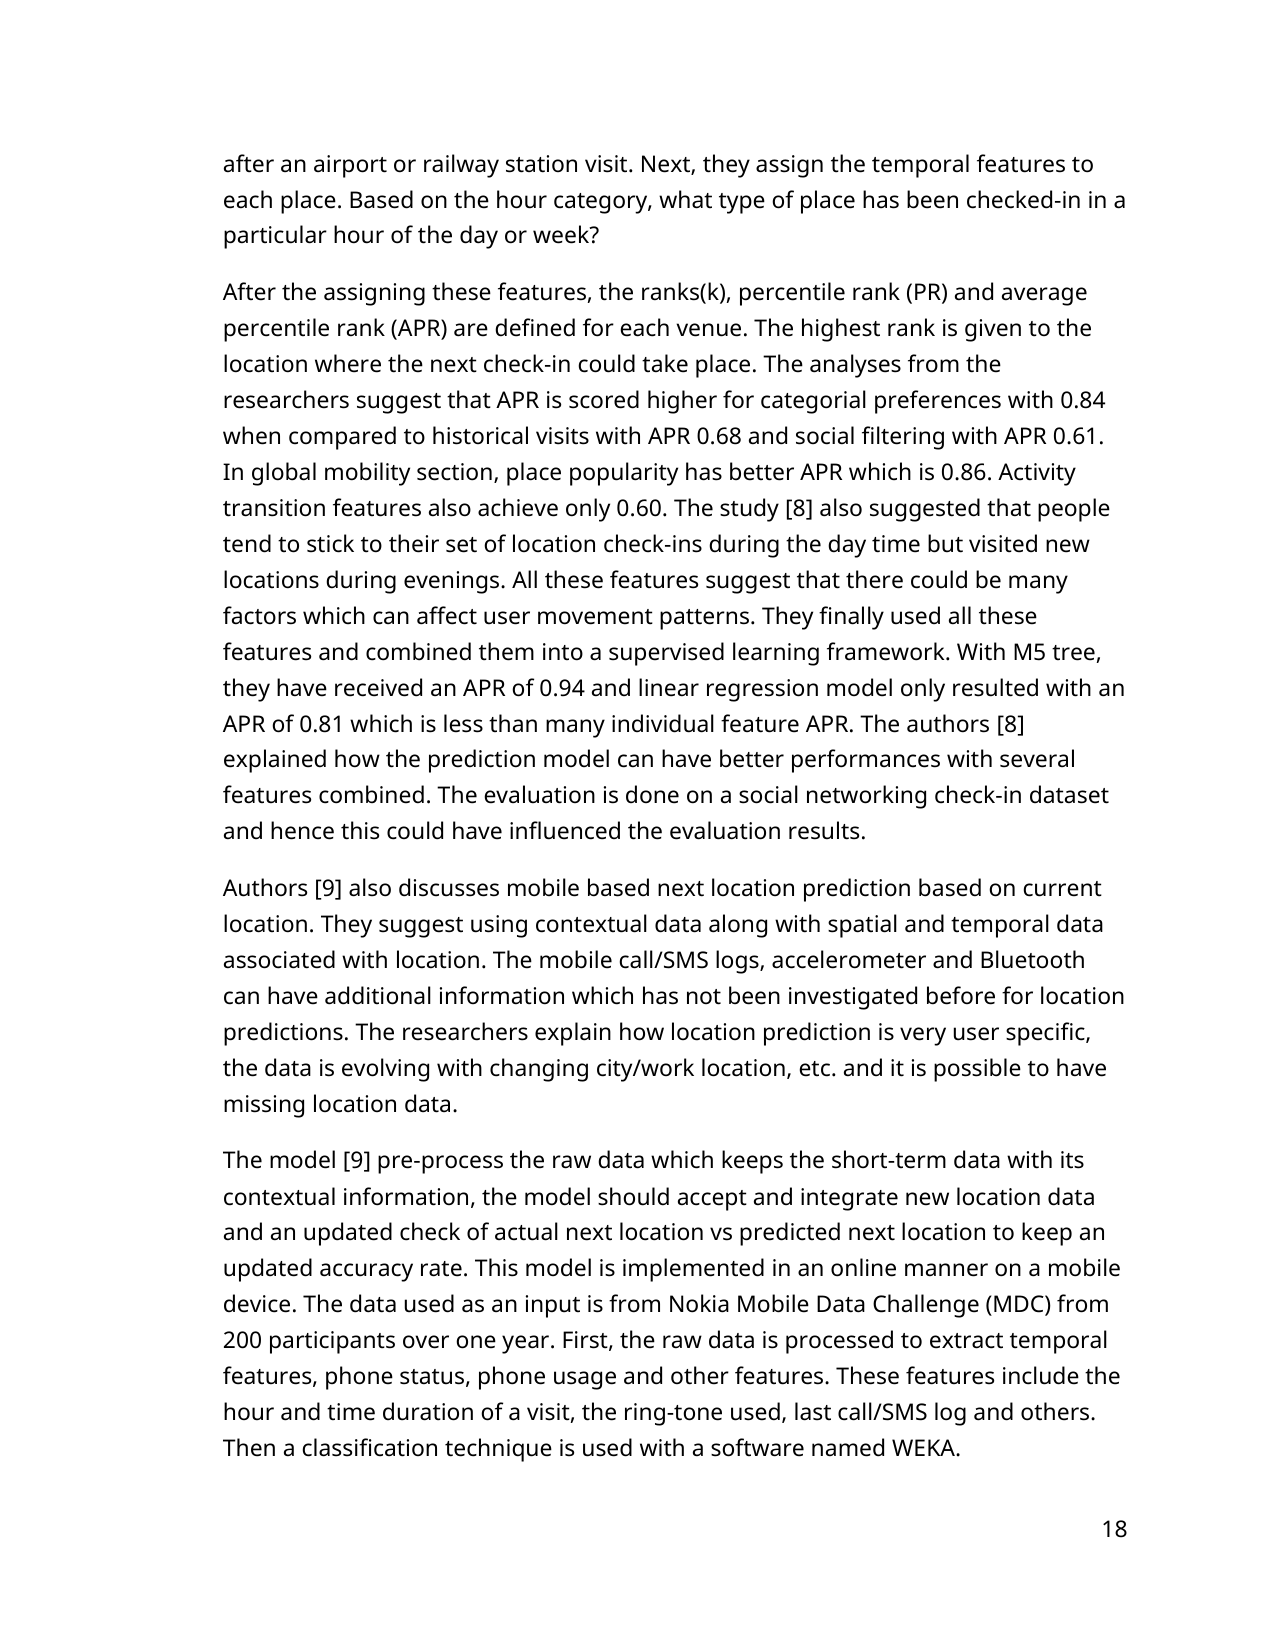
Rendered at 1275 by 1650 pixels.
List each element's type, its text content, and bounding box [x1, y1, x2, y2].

list Authors also discusses mobile based next location prediction based on current location. They suggest using contextual data along with spatial and temporal data associated with location. The mobile call/SMS logs, accelerometer and Bluetooth can have additional information which has not been investigated before for location predictions. The researchers explain how location prediction is very user specific, the data is evolving with changing city/work location, etc. and it is possible to have missing location data. [223, 872, 1127, 1119]
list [223, 148, 1127, 251]
list The model pre-process the raw data which keeps the short-term data with its contextual information, the model should accept and integrate new location data and an updated check of actual next location vs predicted next location to keep an updated accuracy rate. This model is implemented in an online manner on a mobile device. The data used as an input is from Nokia Mobile Data Challenge (MDC) from 200 participants over one year. First, the raw data is processed to extract temporal features, phone status, phone usage and other features. These features include the hour and time duration of a visit, the ring-tone used, last call/SMS log and others. Then a classification technique is used with a software named WEKA. [223, 1144, 1127, 1463]
list After the assigning these features, the ranks(k), percentile rank (PR) and average percentile rank (APR) are defined for each venue. The highest rank is given to the location where the next check-in could take place. The analyses from the researchers suggest that APR is scored higher for categorial preferences with 0.84 when compared to historical visits with APR 0.68 and social filtering with APR 0.61. In global mobility section, place popularity has better APR which is 0.86. Activity transition features also achieve only 0.60. The study also suggested that people tend to stick to their set of location check-ins during the day time but visited new locations during evenings. All these features suggest that there could be many factors which can affect user movement patterns. They finally used all these features and combined them into a supervised learning framework. With M5 tree, they have received an APR of 0.94 and linear regression model only resulted with an APR of 0.81 which is less than many individual feature APR. The authors explained how the prediction model can have better performances with several features combined. The evaluation is done on a social networking check-in dataset and hence this could have influenced the evaluation results. [223, 276, 1127, 847]
